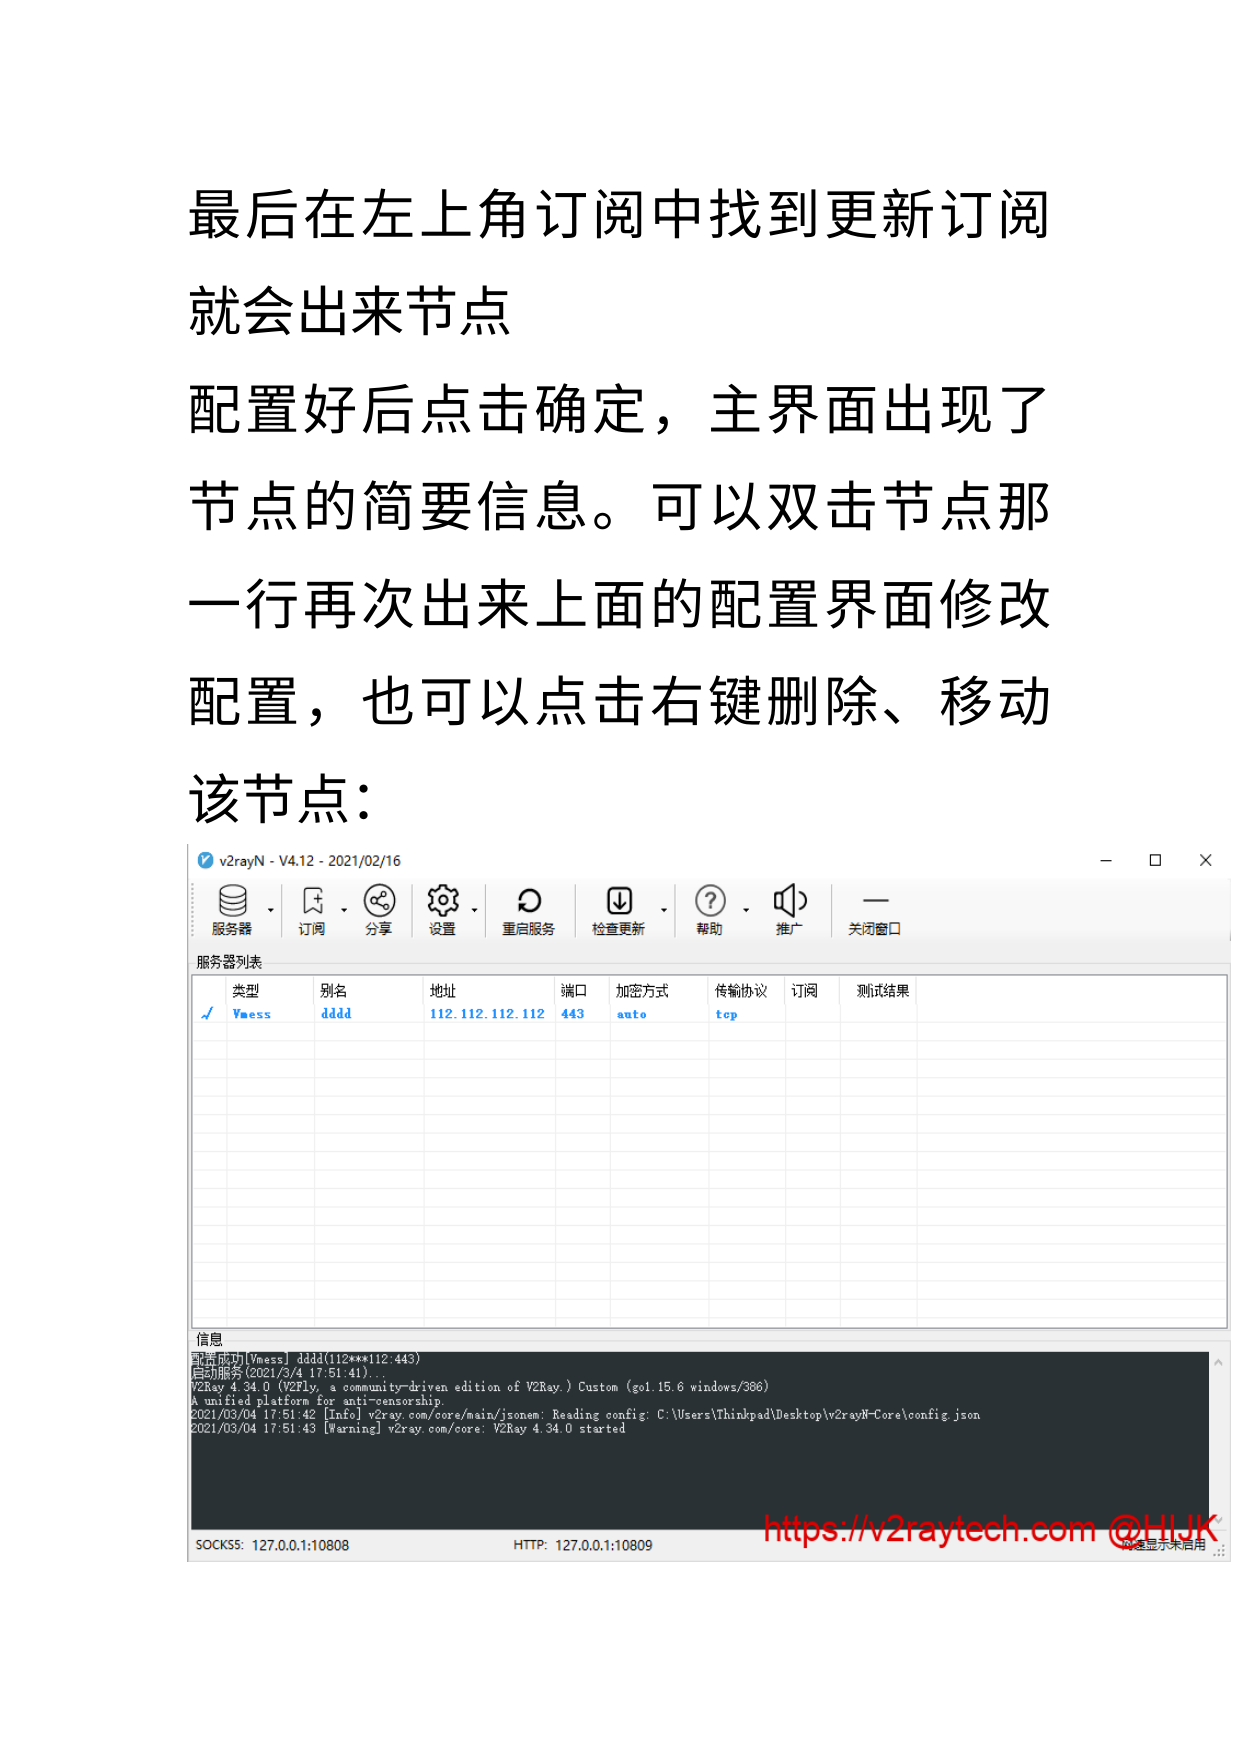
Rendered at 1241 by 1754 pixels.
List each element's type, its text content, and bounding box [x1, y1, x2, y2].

text 配置好后点击确定，主界面出现了节点的简要信息。可以双击节点那一行再次出来上面的配置界面修改配置，也可以点击右键删除、移动该节点： [187, 357, 1053, 844]
text 最后在左上角订阅中找到更新订阅就会出来节点 [187, 162, 1053, 357]
picture [187, 844, 1231, 1562]
